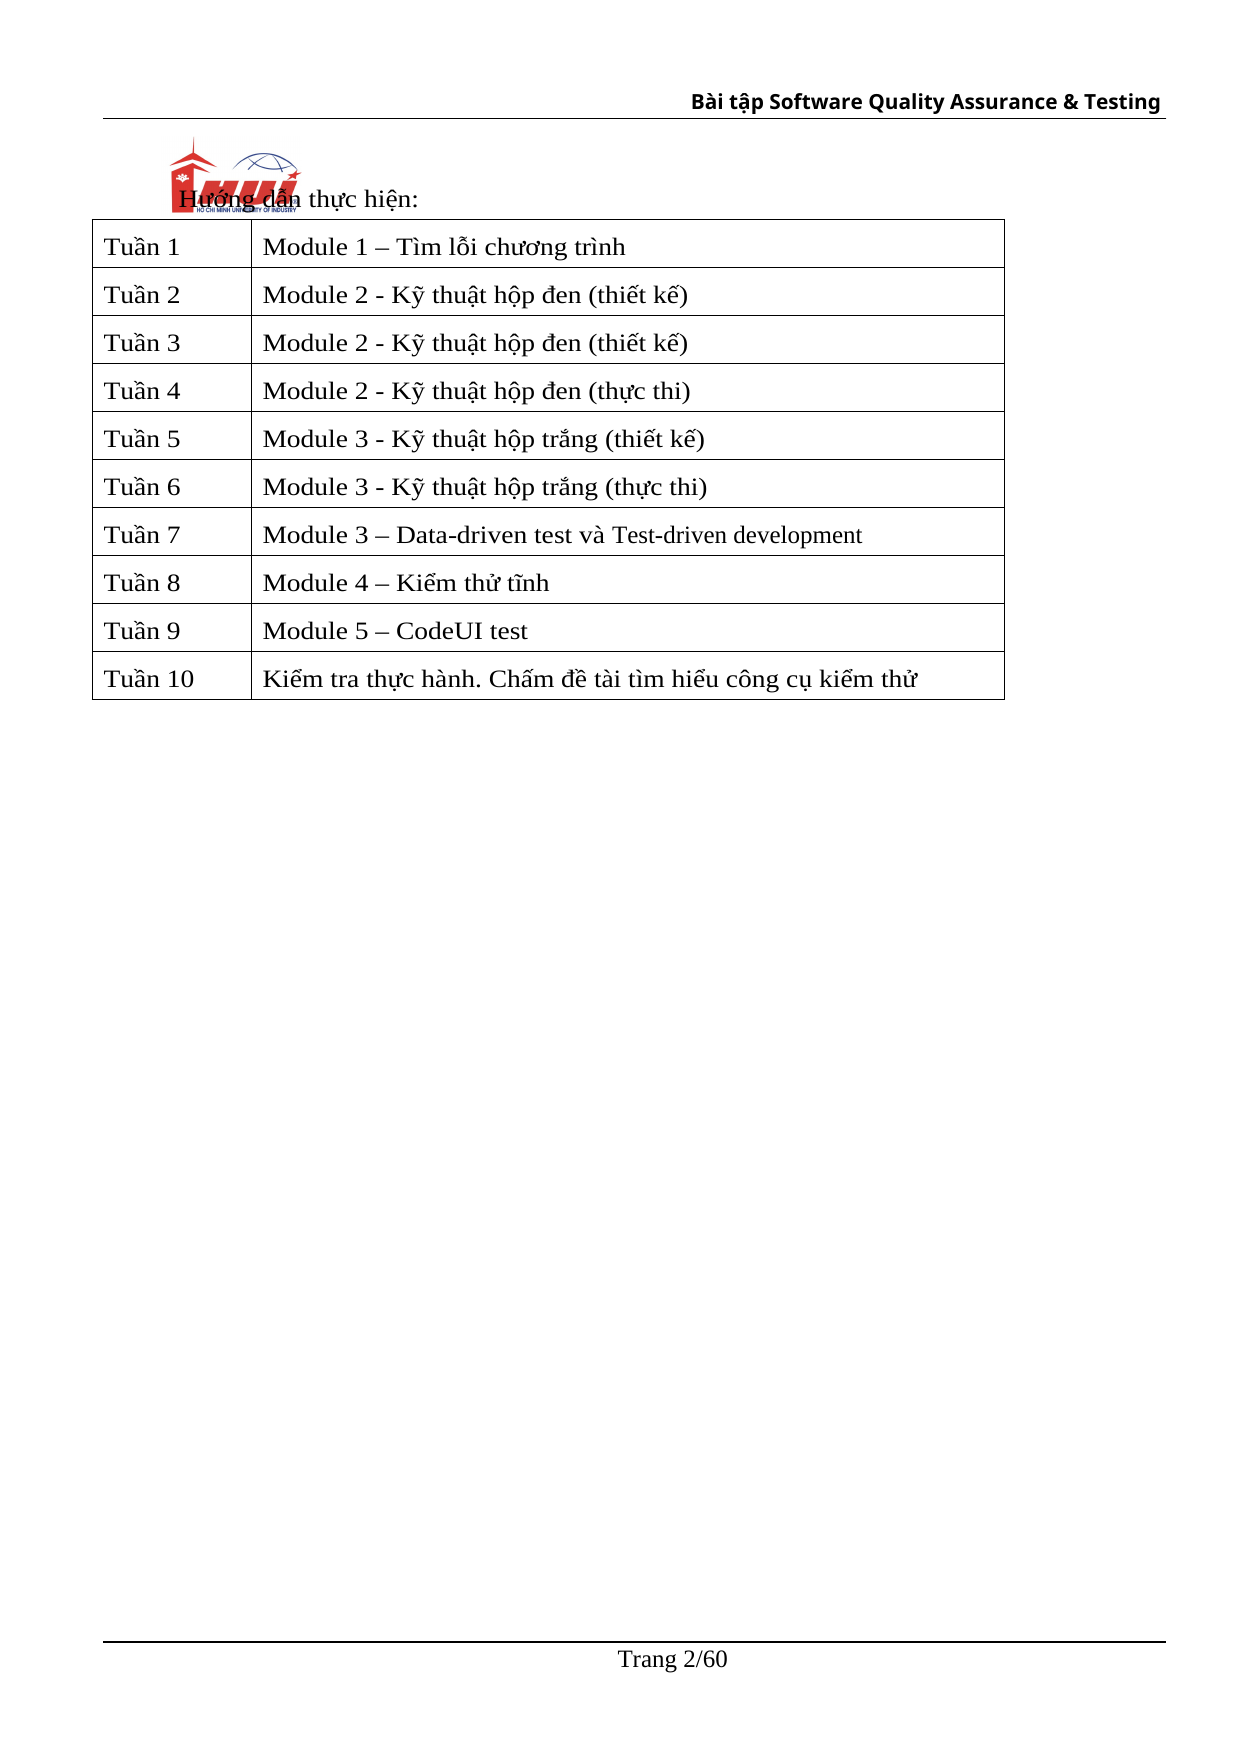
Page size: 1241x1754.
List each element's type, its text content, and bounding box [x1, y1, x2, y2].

table_cell Tuần 6 [93, 460, 251, 507]
picture [161, 136, 302, 184]
table_cell Module 5 – CodeUI test [252, 604, 1004, 651]
table_cell Tuần 5 [93, 412, 251, 459]
table_cell Tuần 10 [93, 652, 251, 699]
table_cell Tuần 7 [93, 508, 251, 555]
table_cell Module 3 - Kỹ thuật hộp trắng (thiết kế) [252, 412, 1004, 459]
table_header Tuần 1 [93, 220, 251, 267]
picture [161, 213, 302, 217]
table_cell Module 3 - Kỹ thuật hộp trắng (thực thi) [252, 460, 1004, 507]
table_cell Module 3 – Data-driven test và Test-driven development [252, 508, 1004, 555]
table_cell Module 2 - Kỹ thuật hộp đen (thực thi) [252, 364, 1004, 411]
text Hướng dẫn thực hiện: [103, 184, 1166, 213]
table_cell Tuần 3 [93, 316, 251, 363]
table_cell Tuần 8 [93, 556, 251, 603]
table_cell Tuần 9 [93, 604, 251, 651]
table_cell Tuần 2 [93, 268, 251, 315]
table_cell Tuần 4 [93, 364, 251, 411]
table_cell Module 2 - Kỹ thuật hộp đen (thiết kế) [252, 316, 1004, 363]
table_header Module 1 – Tìm lỗi chương trình [252, 220, 1004, 267]
table_cell Module 2 - Kỹ thuật hộp đen (thiết kế) [252, 268, 1004, 315]
table_cell Module 4 – Kiểm thử tĩnh [252, 556, 1004, 603]
table_cell Kiểm tra thực hành. Chấm đề tài tìm hiểu công cụ kiểm thử [252, 652, 1004, 699]
